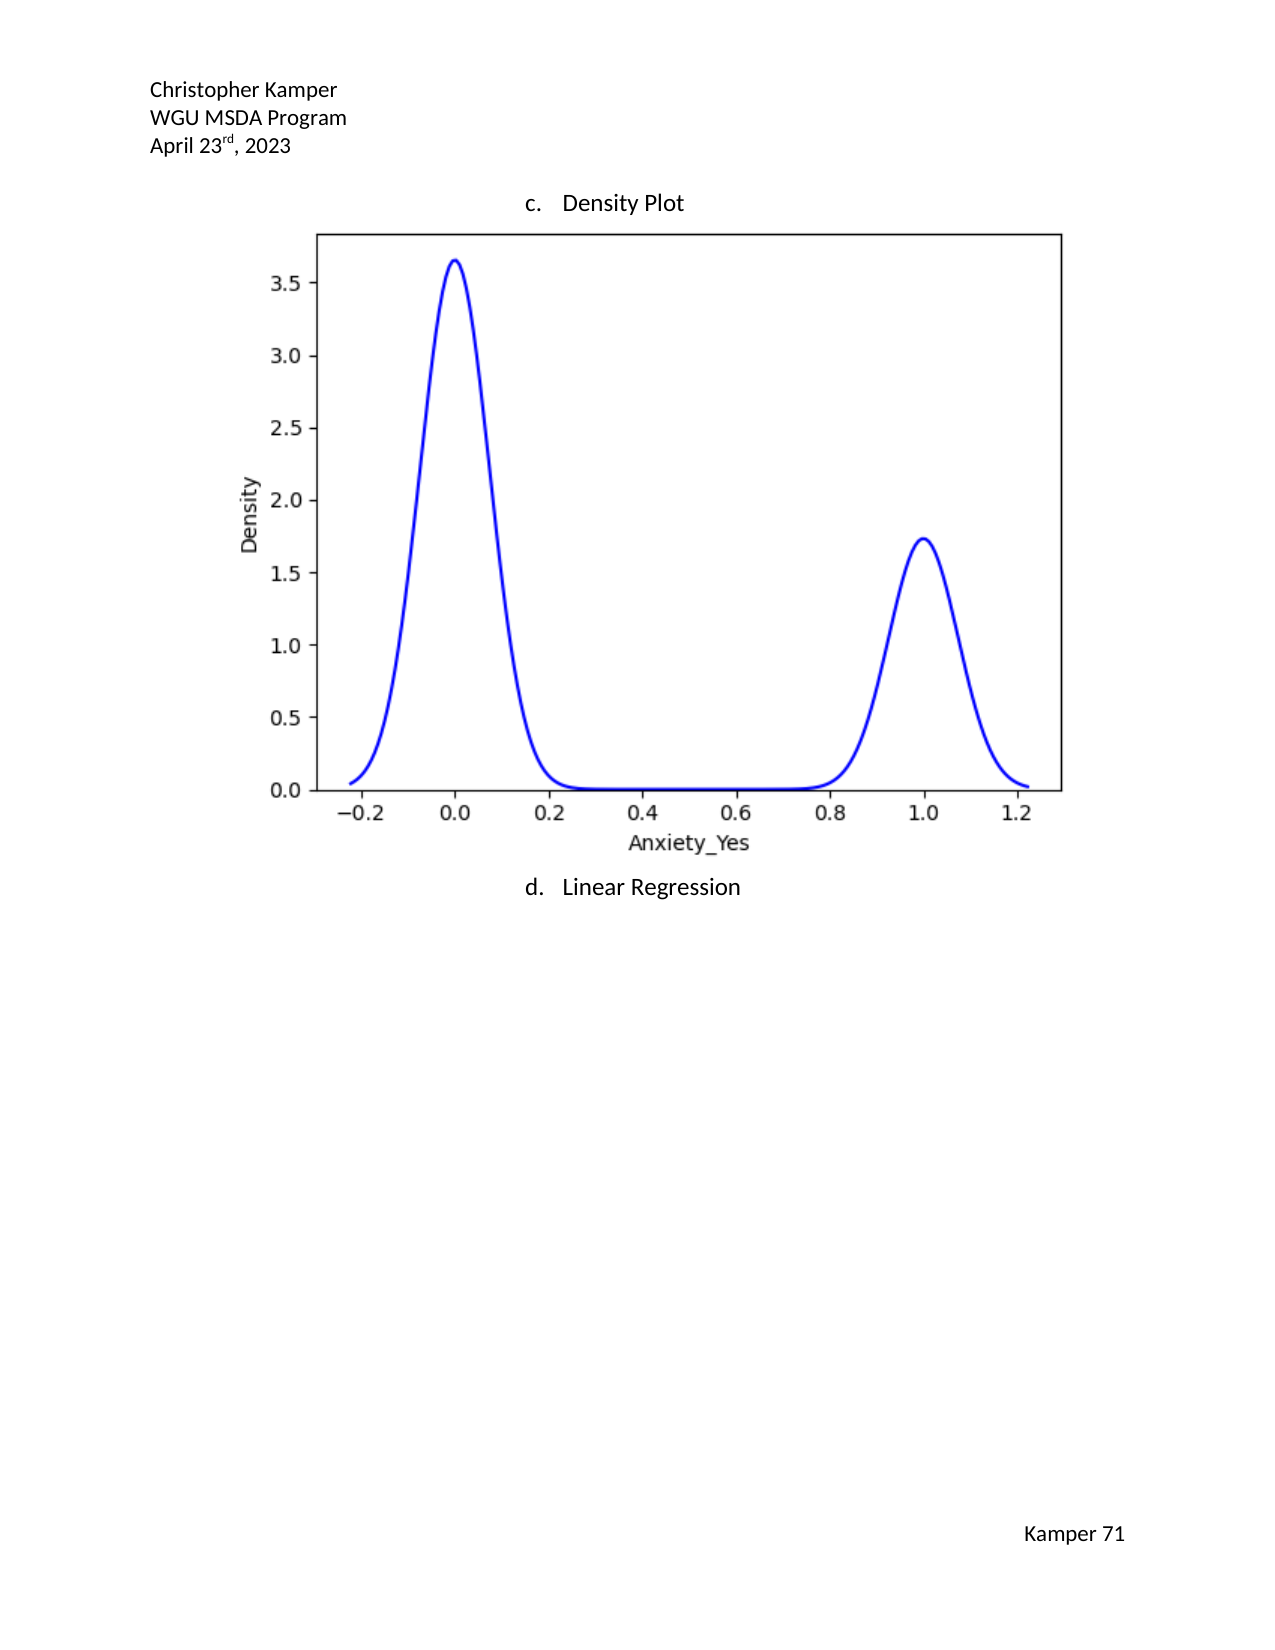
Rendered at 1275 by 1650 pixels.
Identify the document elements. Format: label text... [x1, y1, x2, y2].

list Density Plot [525, 187, 1125, 218]
picture [225, 220, 1076, 870]
list Linear Regression [525, 872, 1125, 902]
